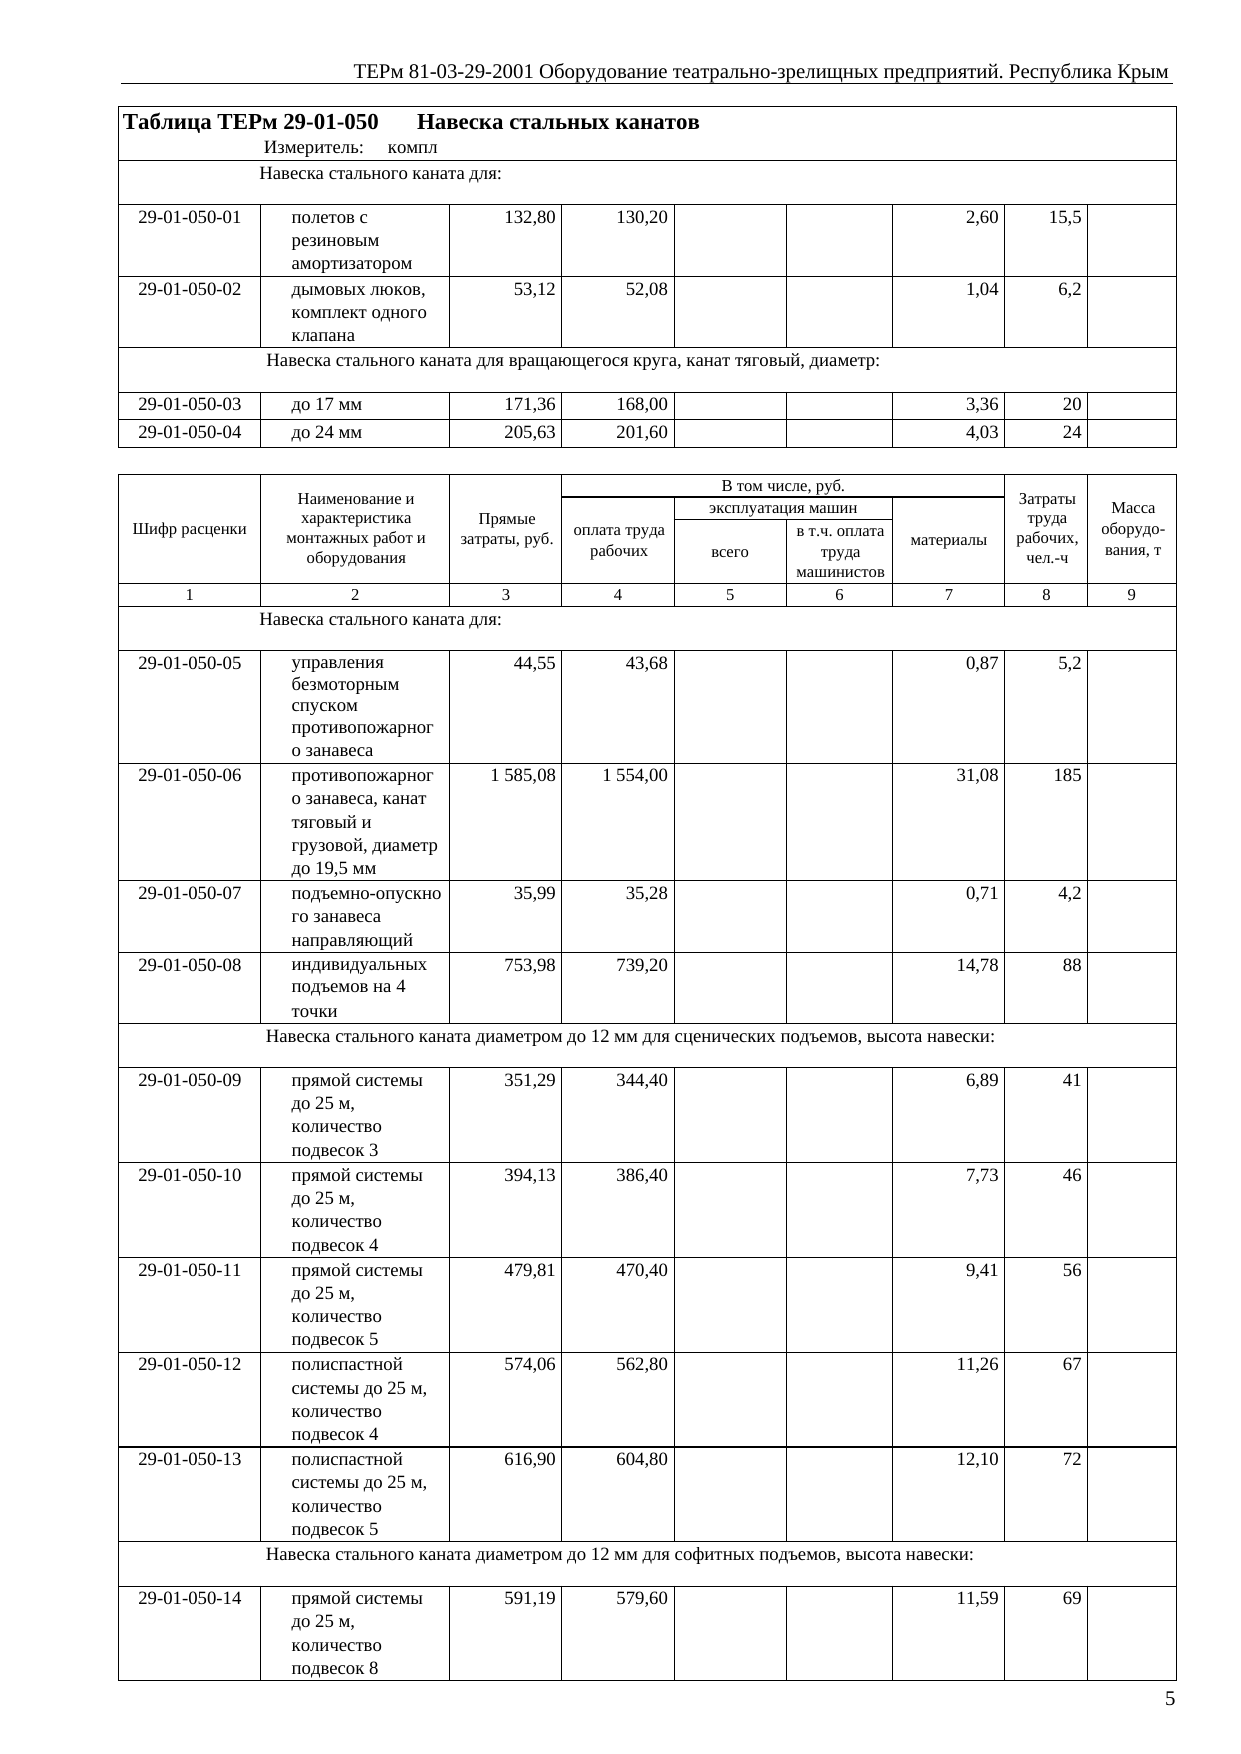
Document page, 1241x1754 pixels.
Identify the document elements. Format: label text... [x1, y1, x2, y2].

table_cell [675, 393, 786, 419]
table_cell [1088, 953, 1176, 1023]
table_cell 562,80 [562, 1353, 674, 1446]
table_cell 0,71 [893, 881, 1004, 952]
table_cell 201,60 [562, 420, 674, 447]
table_cell прямой системы до 25 м, количество подвесок 5 [261, 1258, 449, 1352]
table_cell Навеска стального каната диаметром до 12 мм для софитных подъемов, высота навески: [119, 1542, 1005, 1586]
table_cell эксплуатация машин [675, 498, 892, 519]
table_cell [1088, 348, 1176, 392]
table_cell [787, 1353, 892, 1446]
table_cell индивидуальных подъемов на 4 точки [261, 953, 449, 1023]
table_cell 29-01-050-12 [119, 1353, 260, 1446]
table_cell дымовых люков, комплект одного клапана [261, 277, 449, 347]
table_cell 29-01-050-09 [119, 1068, 260, 1162]
table_cell [893, 161, 1005, 204]
table_cell 132,80 [450, 205, 561, 276]
table_cell [1005, 161, 1087, 204]
table_cell полетов с резиновым амортизатором [261, 205, 449, 276]
table_cell [1088, 1448, 1176, 1541]
table_cell [787, 205, 892, 276]
table_cell 56 [1005, 1258, 1087, 1352]
table_cell 7,73 [893, 1163, 1004, 1257]
table_cell 69 [1005, 1587, 1087, 1680]
table_cell [787, 764, 892, 880]
table_cell 351,29 [450, 1068, 561, 1162]
table_cell 15,5 [1005, 205, 1087, 276]
table_cell 591,19 [450, 1587, 561, 1680]
table_cell полиспастной системы до 25 м, количество подвесок 4 [261, 1353, 449, 1446]
table_cell 29-01-050-03 [119, 393, 260, 419]
table_cell 394,13 [450, 1163, 561, 1257]
table_cell 29-01-050-14 [119, 1587, 260, 1680]
table_cell [1005, 1542, 1087, 1586]
table_header Масса оборудо- вания, т [1088, 475, 1176, 583]
table_cell 5 [675, 584, 786, 606]
table_cell 29-01-050-11 [119, 1258, 260, 1352]
table_cell всего [675, 520, 786, 583]
table_cell [1088, 205, 1176, 276]
table_cell [1005, 107, 1087, 160]
table_cell 24 [1005, 420, 1087, 447]
table_cell материалы [893, 498, 1004, 583]
table_cell [1005, 348, 1087, 392]
table_cell 11,26 [893, 1353, 1004, 1446]
table_cell [675, 881, 786, 952]
table_cell [787, 881, 892, 952]
table_cell [787, 1448, 892, 1541]
table_cell 344,40 [562, 1068, 674, 1162]
table_cell 29-01-050-13 [119, 1448, 260, 1541]
table_cell [1005, 1024, 1087, 1067]
table_cell [787, 953, 892, 1023]
table_cell 168,00 [562, 393, 674, 419]
table_cell 2 [261, 584, 449, 606]
table_cell [787, 277, 892, 347]
table_cell [1088, 764, 1176, 880]
table_cell 29-01-050-01 [119, 205, 260, 276]
table_cell [893, 107, 1005, 160]
table_cell 3,36 [893, 393, 1004, 419]
table_cell 29-01-050-08 [119, 953, 260, 1023]
table_cell 470,40 [562, 1258, 674, 1352]
table_cell [787, 1068, 892, 1162]
table_cell до 17 мм [261, 393, 449, 419]
table_cell 9,41 [893, 1258, 1004, 1352]
table_cell [1088, 161, 1176, 204]
table_cell 72 [1005, 1448, 1087, 1541]
table_cell [787, 1258, 892, 1352]
table_cell Навеска стального каната диаметром до 12 мм для сценических подъемов, высота навески: [119, 1024, 1005, 1067]
table_cell 14,78 [893, 953, 1004, 1023]
table_cell оплата труда рабочих [562, 498, 674, 583]
table_cell [787, 1163, 892, 1257]
table_cell 31,08 [893, 764, 1004, 880]
table_cell [675, 1353, 786, 1446]
table_cell 739,20 [562, 953, 674, 1023]
table_cell 8 [1005, 584, 1087, 606]
table_cell 29-01-050-07 [119, 881, 260, 952]
table_cell в т.ч. оплата труда машинистов [787, 520, 892, 583]
table_cell 44,55 [450, 651, 561, 762]
table_cell [675, 1587, 786, 1680]
table_cell [787, 651, 892, 762]
table_cell [675, 420, 786, 447]
table_cell 88 [1005, 953, 1087, 1023]
table_cell 479,81 [450, 1258, 561, 1352]
table_cell 29-01-050-02 [119, 277, 260, 347]
table_cell 5,2 [1005, 651, 1087, 762]
table_cell полиспастной системы до 25 м, количество подвесок 5 [261, 1448, 449, 1541]
table_cell 6,89 [893, 1068, 1004, 1162]
table_cell [1088, 1068, 1176, 1162]
table_cell 29-01-050-04 [119, 420, 260, 447]
table_cell 9 [1088, 584, 1176, 606]
table_cell 52,08 [562, 277, 674, 347]
table_cell [675, 277, 786, 347]
table_header Наименование и характеристика монтажных работ и оборудования [261, 475, 449, 583]
table_cell [1005, 607, 1087, 650]
table_cell [675, 1258, 786, 1352]
table_cell Таблица ТЕРм 29-01-050 Навеска стальных канатов Измеритель: компл [119, 107, 892, 160]
table_cell [1088, 881, 1176, 952]
table_cell 4 [562, 584, 674, 606]
table_cell [893, 348, 1005, 392]
table_cell 3 [450, 584, 561, 606]
table_cell 1 585,08 [450, 764, 561, 880]
table_cell 616,90 [450, 1448, 561, 1541]
table_cell 53,12 [450, 277, 561, 347]
table_cell 43,68 [562, 651, 674, 762]
table_cell [787, 1587, 892, 1680]
table_header Затраты труда рабочих, чел.-ч [1005, 475, 1087, 583]
table_cell 6 [787, 584, 892, 606]
table_cell 185 [1005, 764, 1087, 880]
table_cell 67 [1005, 1353, 1087, 1446]
table_cell 604,80 [562, 1448, 674, 1541]
table_cell управления безмоторным спуском противопожарног о занавеса [261, 651, 449, 762]
table_cell 35,99 [450, 881, 561, 952]
table_cell 0,87 [893, 651, 1004, 762]
table_cell 574,06 [450, 1353, 561, 1446]
table_header В том числе, руб. [562, 475, 1004, 496]
table_cell [1088, 393, 1176, 419]
table_cell 2,60 [893, 205, 1004, 276]
table_cell [1088, 607, 1176, 650]
table_cell 6,2 [1005, 277, 1087, 347]
table_cell Навеска стального каната для: [119, 161, 892, 204]
table_cell [787, 393, 892, 419]
table_cell [675, 1448, 786, 1541]
table_cell 130,20 [562, 205, 674, 276]
table_cell [675, 1068, 786, 1162]
table_cell 1,04 [893, 277, 1004, 347]
table_cell 29-01-050-06 [119, 764, 260, 880]
table_cell 171,36 [450, 393, 561, 419]
table_cell [1088, 1258, 1176, 1352]
table_cell 11,59 [893, 1587, 1004, 1680]
table_cell 1 554,00 [562, 764, 674, 880]
table_header Шифр расценки [119, 475, 260, 583]
table_cell 29-01-050-10 [119, 1163, 260, 1257]
table_cell Навеска стального каната для вращающегося круга, канат тяговый, диаметр: [119, 348, 892, 392]
table_cell [1088, 1163, 1176, 1257]
table_cell [1088, 107, 1176, 160]
table_cell [1088, 1024, 1176, 1067]
table_header Прямые затраты, руб. [450, 475, 561, 583]
table_cell 386,40 [562, 1163, 674, 1257]
table_cell [1088, 420, 1176, 447]
table_cell 35,28 [562, 881, 674, 952]
table_cell до 24 мм [261, 420, 449, 447]
table_cell [1088, 1542, 1176, 1586]
table_cell 753,98 [450, 953, 561, 1023]
table_cell 20 [1005, 393, 1087, 419]
table_cell 205,63 [450, 420, 561, 447]
table_cell подъемно-опускно го занавеса направляющий [261, 881, 449, 952]
table_cell [675, 651, 786, 762]
table_cell [1088, 1353, 1176, 1446]
table_cell 579,60 [562, 1587, 674, 1680]
table_cell 4,2 [1005, 881, 1087, 952]
table_cell Навеска стального каната для: [119, 607, 1005, 650]
table_cell [675, 764, 786, 880]
table_cell 4,03 [893, 420, 1004, 447]
table_cell [675, 205, 786, 276]
table_cell противопожарног о занавеса, канат тяговый и грузовой, диаметр до 19,5 мм [261, 764, 449, 880]
table_cell 29-01-050-05 [119, 651, 260, 762]
table_cell [787, 420, 892, 447]
table_cell прямой системы до 25 м, количество подвесок 4 [261, 1163, 449, 1257]
table_cell [1088, 1587, 1176, 1680]
table_cell прямой системы до 25 м, количество подвесок 3 [261, 1068, 449, 1162]
table_cell 41 [1005, 1068, 1087, 1162]
table_cell 7 [893, 584, 1004, 606]
table_cell [1088, 277, 1176, 347]
table_cell прямой системы до 25 м, количество подвесок 8 [261, 1587, 449, 1680]
table_cell [675, 953, 786, 1023]
table_cell [1088, 651, 1176, 762]
table_cell 1 [119, 584, 260, 606]
table_cell 46 [1005, 1163, 1087, 1257]
table_cell 12,10 [893, 1448, 1004, 1541]
table_cell [675, 1163, 786, 1257]
